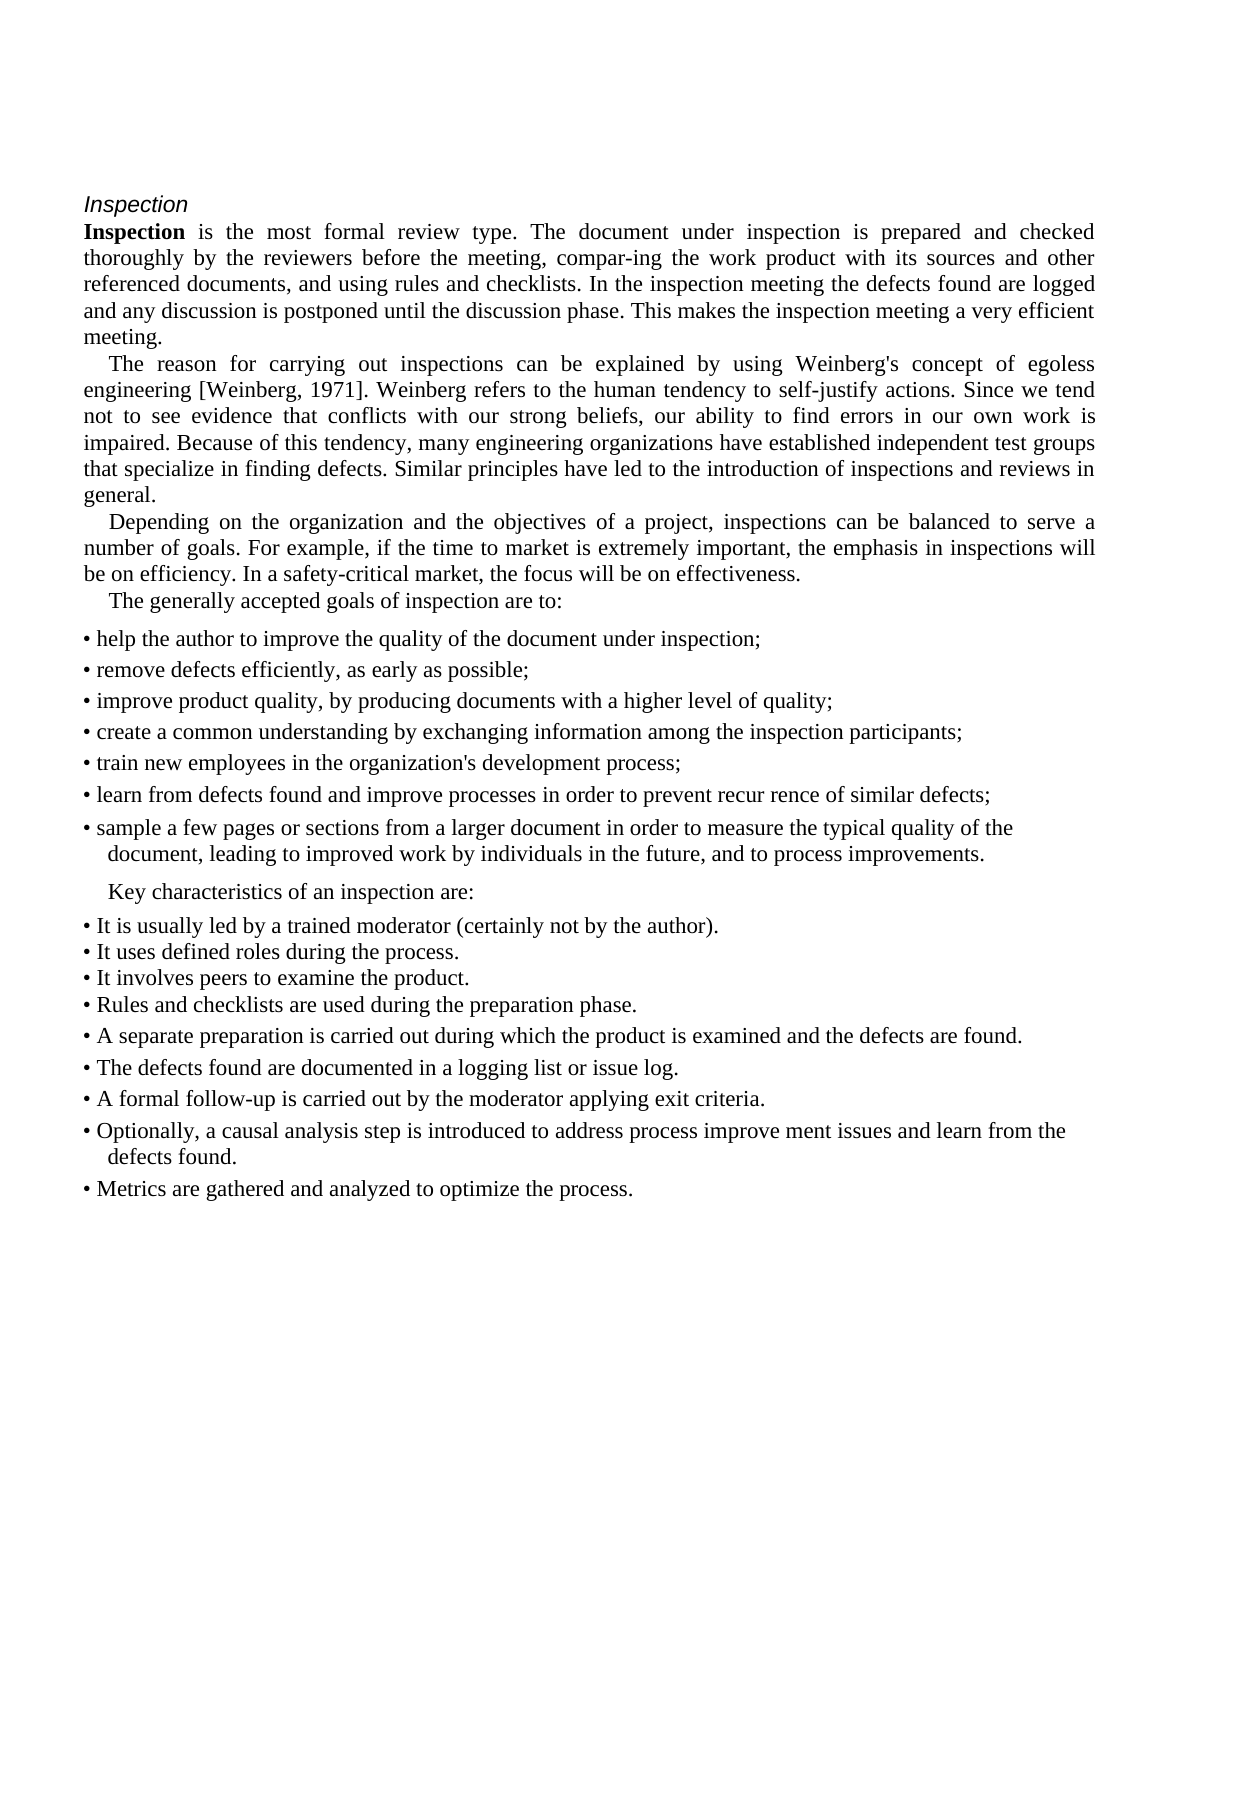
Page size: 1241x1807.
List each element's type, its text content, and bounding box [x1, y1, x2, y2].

text • It uses defined roles during the process. [83, 938, 1098, 964]
text • The defects found are documented in a logging list or issue log. [83, 1054, 1098, 1080]
text • Optionally, a causal analysis step is introduced to address process improve ment issues and learn from the defects found. [83, 1117, 1098, 1169]
text • improve product quality, by producing documents with a higher level of quality; [83, 687, 1098, 713]
text Inspection [84, 191, 1098, 218]
text The reason for carrying out inspections can be explained by using Weinberg's concept of egoless engineering [Weinberg, 1971]. Weinberg refers to the human tendency to self-justify actions. Since we tend not to see evidence that conflicts with our strong beliefs, our ability to find errors in our own work is impaired. Because of this tendency, many engineering organizations have established independent test groups that specialize in finding defects. Similar principles have led to the introduction of inspections and reviews in general. [83, 349, 1097, 508]
text • It involves peers to examine the product. [83, 964, 1098, 991]
text • learn from defects found and improve processes in order to prevent recur rence of similar defects; [83, 781, 1098, 808]
text The generally accepted goals of inspection are to: [108, 587, 1098, 613]
text • Metrics are gathered and analyzed to optimize the process. [83, 1175, 1098, 1201]
text • A formal follow-up is carried out by the moderator applying exit criteria. [83, 1085, 1098, 1111]
text • create a common understanding by exchanging information among the inspection participants; [83, 718, 1098, 745]
text • train new employees in the organization's development process; [83, 749, 1098, 775]
text • help the author to improve the quality of the document under inspection; [83, 624, 1098, 651]
text • remove defects efficiently, as early as possible; [83, 656, 1098, 682]
text Depending on the organization and the objectives of a project, inspections can be balanced to serve a number of goals. For example, if the time to market is extremely important, the emphasis in inspections will be on efficiency. In a safety-critical market, the focus will be on effectiveness. [84, 508, 1097, 587]
text Inspection is the most formal review type. The document under inspection is prepared and checked thoroughly by the reviewers before the meeting, compar-ing the work product with its sources and other referenced documents, and using rules and checklists. In the inspection meeting the defects found are logged and any discussion is postponed until the discussion phase. This makes the inspection meeting a very efficient meeting. [83, 218, 1097, 349]
text • Rules and checklists are used during the preparation phase. [83, 991, 1098, 1017]
text • A separate preparation is carried out during which the product is examined and the defects are found. [83, 1022, 1098, 1048]
text Key characteristics of an inspection are: [108, 878, 1098, 904]
text • It is usually led by a trained moderator (certainly not by the author). [83, 912, 1098, 938]
text • sample a few pages or sections from a larger document in order to measure the typical quality of the document, leading to improved work by individuals in the future, and to process improvements. [83, 814, 1098, 866]
